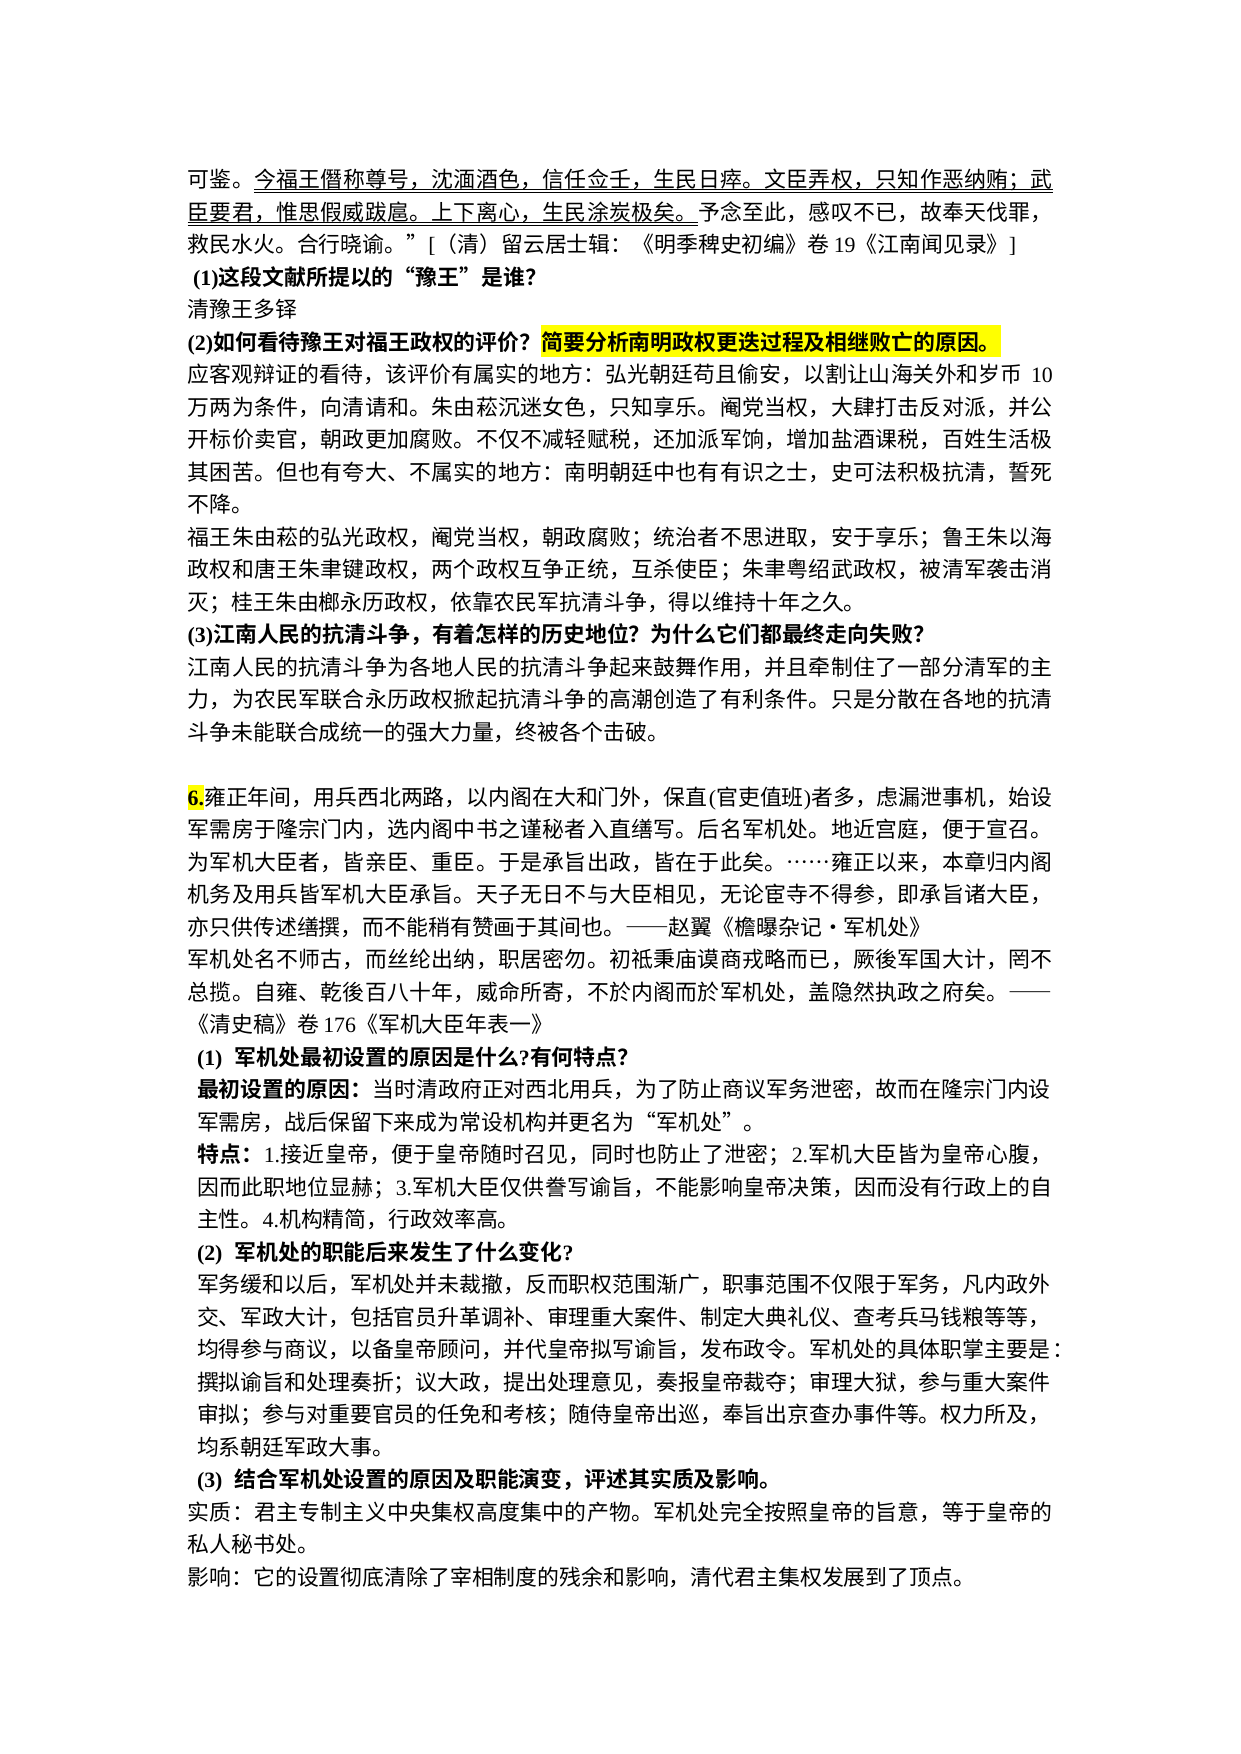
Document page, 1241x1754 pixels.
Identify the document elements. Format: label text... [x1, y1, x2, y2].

text 福王朱由菘的弘光政权，阉党当权，朝政腐败；统治者不思进取，安于享乐；鲁王朱以海政权和唐王朱聿键政权，两个政权互争正统，互杀使臣；朱聿粤绍武政权，被清军袭击消灭；桂王朱由榔永历政权，依靠农民军抗清斗争，得以维持十年之久。 [187, 519, 1053, 617]
text 6.雍正年间，用兵西北两路，以内阁在大和门外，保直(官吏值班)者多，虑漏泄事机，始设军需房于隆宗门内，选内阁中书之谨秘者入直缮写。后名军机处。地近宫庭，便于宣召。为军机大臣者，皆亲臣、重臣。于是承旨出政，皆在于此矣。……雍正以来，本章归内阁，机务及用兵皆军机大臣承旨。天子无日不与大臣相见，无论宦寺不得参，即承旨诸大臣，亦只供传述缮撰，而不能稍有赞画于其间也。——赵翼《檐曝杂记•军机处》 [187, 779, 1053, 942]
text 实质：君主专制主义中央集权高度集中的产物。军机处完全按照皇帝的旨意，等于皇帝的私人秘书处。 [187, 1494, 1053, 1559]
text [187, 162, 1053, 259]
text 最初设置的原因：当时清政府正对西北用兵，为了防止商议军务泄密，故而在隆宗门内设军需房，战后保留下来成为常设机构并更名为“军机处”。 [197, 1072, 1053, 1137]
text (1)这段文献所提以的“豫王”是谁？ [187, 259, 1053, 292]
text 清豫王多铎 [187, 292, 1053, 324]
text 特点：1.接近皇帝，便于皇帝随时召见，同时也防止了泄密；2.军机大臣皆为皇帝心腹，因而此职地位显赫；3.军机大臣仅供誊写谕旨，不能影响皇帝决策，因而没有行政上的自主性。4.机构精简，行政效率高。 [197, 1137, 1053, 1234]
text (2)如何看待豫王对福王政权的评价？简要分析南明政权更迭过程及相继败亡的原因。 [187, 324, 1053, 357]
list 军机处最初设置的原因是什么?有何特点？ [197, 1039, 1053, 1072]
text 应客观辩证的看待，该评价有属实的地方：弘光朝廷苟且偷安，以割让山海关外和岁币10万两为条件，向清请和。朱由菘沉迷女色，只知享乐。阉党当权，大肆打击反对派，并公开标价卖官，朝政更加腐败。不仅不减轻赋税，还加派军饷，增加盐酒课税，百姓生活极其困苦。但也有夸大、不属实的地方：南明朝廷中也有有识之士，史可法积极抗清，誓死不降。 [187, 357, 1053, 519]
text 影响：它的设置彻底清除了宰相制度的残余和影响，清代君主集权发展到了顶点。 [187, 1559, 1053, 1592]
list 结合军机处设置的原因及职能演变，评述其实质及影响。 [197, 1462, 1053, 1494]
text 江南人民的抗清斗争为各地人民的抗清斗争起来鼓舞作用，并且牵制住了一部分清军的主力，为农民军联合永历政权掀起抗清斗争的高潮创造了有利条件。只是分散在各地的抗清斗争未能联合成统一的强大力量，终被各个击破。 [187, 649, 1053, 747]
list 军机处的职能后来发生了什么变化? [197, 1234, 1053, 1267]
text (3)江南人民的抗清斗争，有着怎样的历史地位？为什么它们都最终走向失败？ [187, 617, 1053, 649]
text 军务缓和以后，军机处并未裁撤，反而职权范围渐广，职事范围不仅限于军务，凡内政外交、军政大计，包括官员升革调补、审理重大案件、制定大典礼仪、查考兵马钱粮等等，均得参与商议，以备皇帝顾问，并代皇帝拟写谕旨，发布政令。军机处的具体职掌主要是：撰拟谕旨和处理奏折；议大政，提出处理意见，奏报皇帝裁夺；审理大狱，参与重大案件审拟；参与对重要官员的任免和考核；随侍皇帝出巡，奉旨出京查办事件等。权力所及，均系朝廷军政大事。 [197, 1267, 1053, 1462]
text 军机处名不师古，而丝纶出纳，职居密勿。初祗秉庙谟商戎略而已，厥後军国大计，罔不总揽。自雍、乾後百八十年，威命所寄，不於内阁而於军机处，盖隐然执政之府矣。——《清史稿》卷176《军机大臣年表一》 [187, 942, 1053, 1039]
